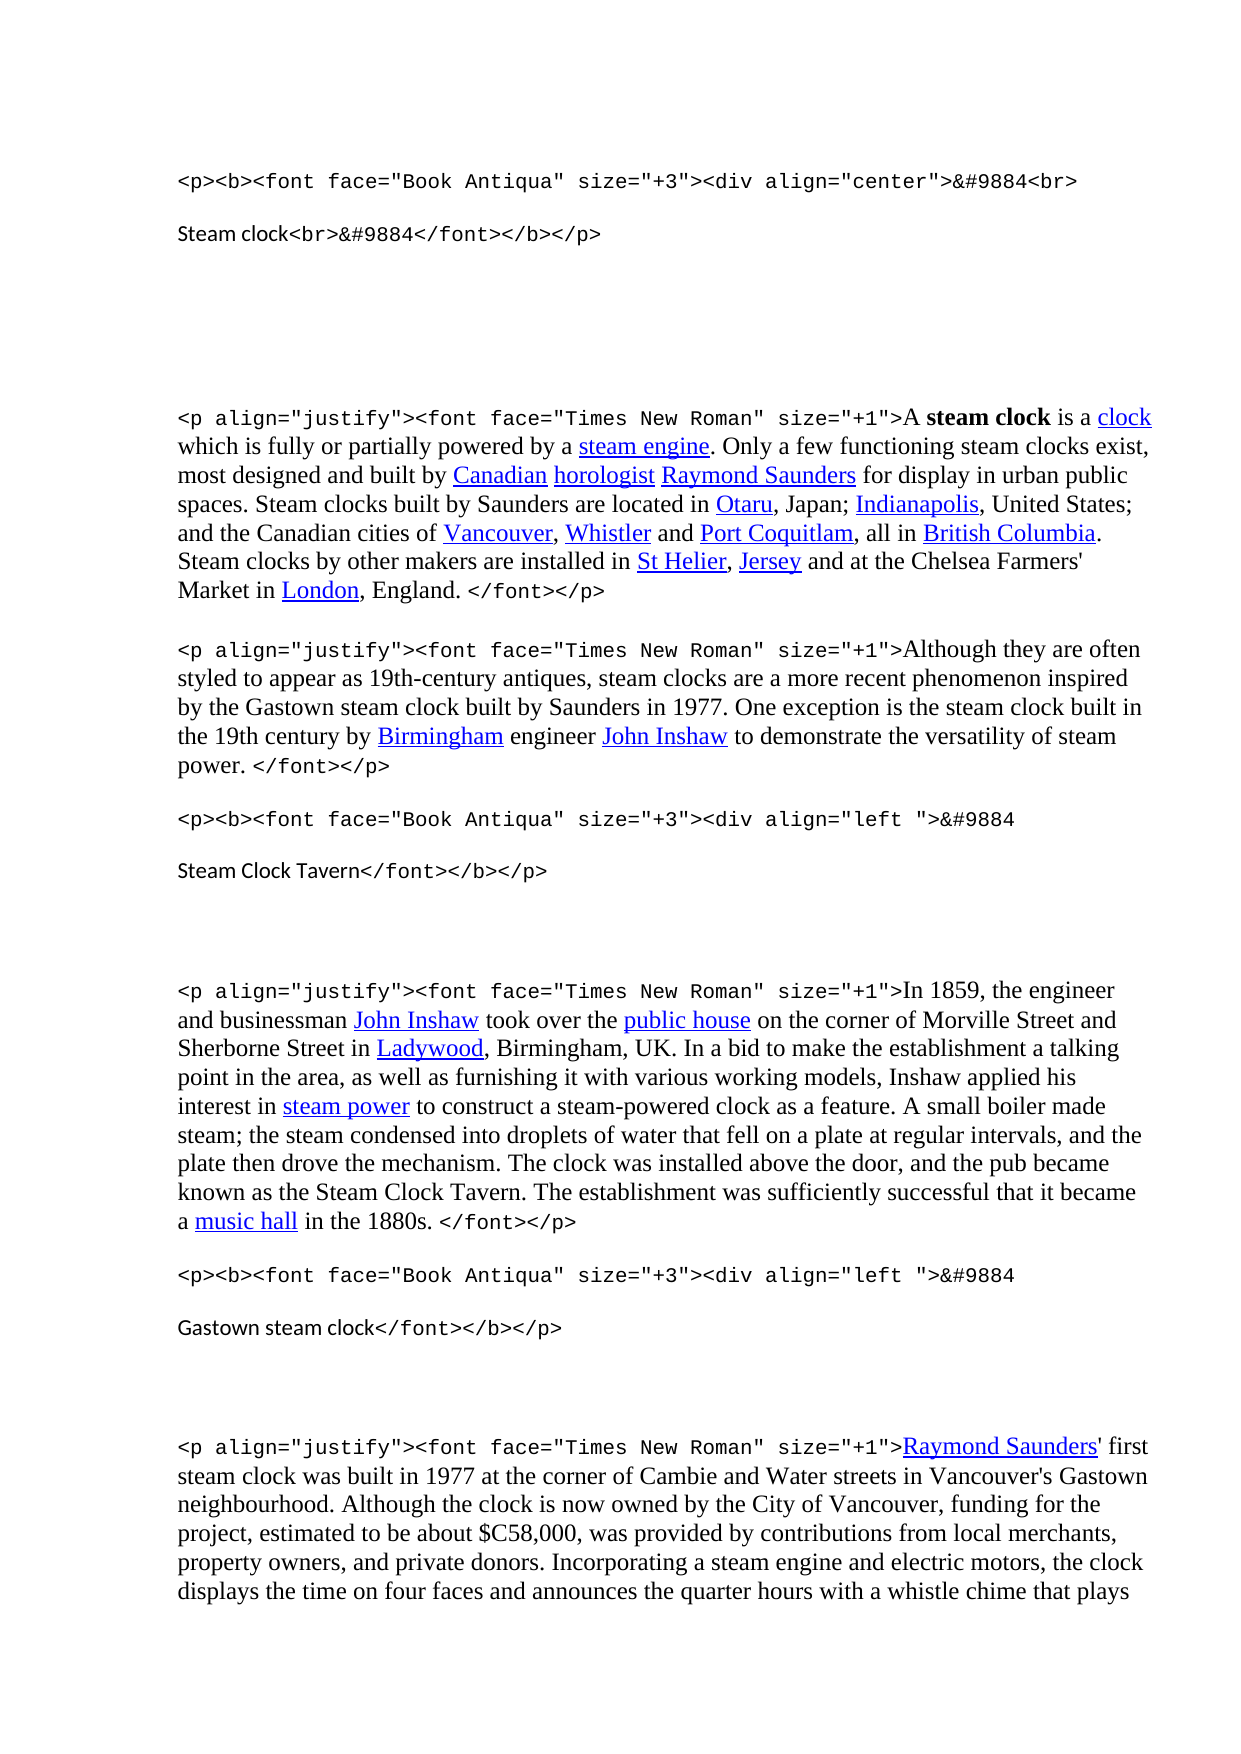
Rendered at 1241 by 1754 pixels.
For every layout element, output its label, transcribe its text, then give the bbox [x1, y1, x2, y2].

text <p><b><font face="Book Antiqua" size="+3"><div align="left ">&#9884 [177, 1265, 1152, 1288]
text <p align="justify"><font face="Times New Roman" size="+1">Although they are often styled to appear as 19th-century antiques, steam clocks are a more recent phenomenon inspired by the Gastown steam clock built by Saunders in 1977. One exception is the steam clock built in the 19th century by Birmingham engineer John Inshaw to demonstrate the versatility of steam power. </font></p> [177, 634, 1152, 779]
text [177, 1431, 1152, 1604]
text Gastown steam clock</font></b></p> [177, 1313, 1152, 1341]
text Steam Clock Tavern</font></b></p> [177, 857, 1152, 885]
text <p align="justify"><font face="Times New Roman" size="+1">In 1859, the engineer and businessman John Inshaw took over the public house on the corner of Morville Street and Sherborne Street in Ladywood, Birmingham, UK. In a bid to make the establishment a talking point in the area, as well as furnishing it with various working models, Inshaw applied his interest in steam power to construct a steam-powered clock as a feature. A small boiler made steam; the steam condensed into droplets of water that fell on a plate at regular intervals, and the plate then drove the mechanism. The clock was installed above the door, and the pub became known as the Steam Clock Tavern. The establishment was sufficiently successful that it became a music hall in the 1880s. </font></p> [177, 975, 1152, 1236]
text <p align="justify"><font face="Times New Roman" size="+1">A steam clock is a clock which is fully or partially powered by a steam engine. Only a few functioning steam clocks exist, most designed and built by Canadian horologist Raymond Saunders for display in urban public spaces. Steam clocks built by Saunders are located in Otaru, Japan; Indianapolis, United States; and the Canadian cities of Vancouver, Whistler and Port Coquitlam, all in British Columbia. Steam clocks by other makers are installed in St Helier, Jersey and at the Chelsea Farmers' Market in London, England. </font></p> [177, 402, 1152, 605]
text <p><b><font face="Book Antiqua" size="+3"><div align="left ">&#9884 [177, 808, 1152, 832]
text <p><b><font face="Book Antiqua" size="+3"><div align="center">&#9884<br> [177, 171, 1152, 195]
text Steam clock<br>&#9884</font></b></p> [177, 219, 1152, 248]
